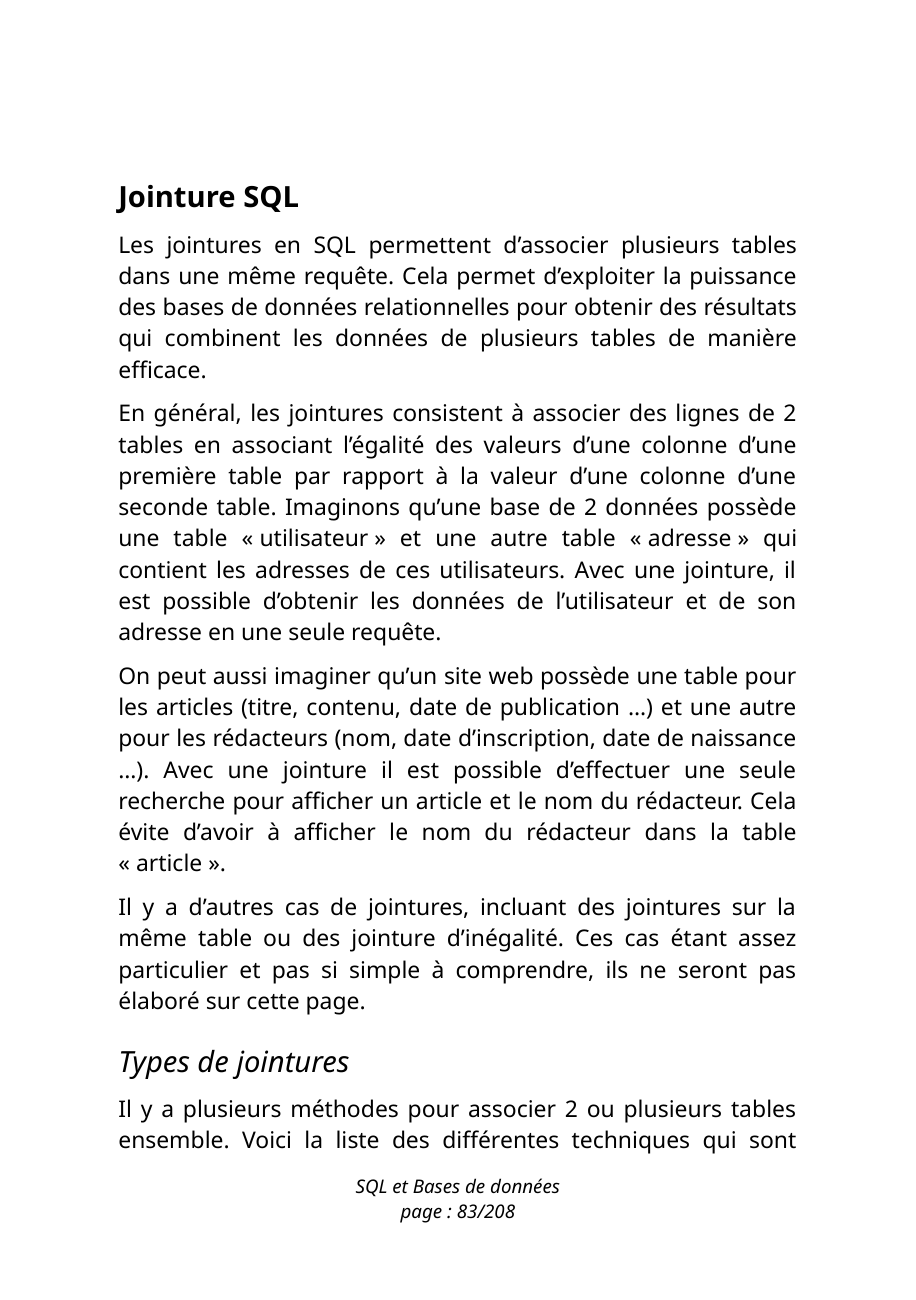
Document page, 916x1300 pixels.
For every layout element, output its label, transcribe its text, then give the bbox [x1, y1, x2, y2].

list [118, 1093, 797, 1156]
subtitle Types de jointures [118, 1041, 797, 1081]
text En général, les jointures consistent à associer des lignes de 2 tables en associant l’égalité des valeurs d’une colonne d’une première table par rapport à la valeur d’une colonne d’une seconde table. Imaginons qu’une base de 2 données possède une table « utilisateur » et une autre table « adresse » qui contient les adresses de ces utilisateurs. Avec une jointure, il est possible d’obtenir les données de l’utilisateur et de son adresse en une seule requête. [118, 397, 797, 647]
text Il y a d’autres cas de jointures, incluant des jointures sur la même table ou des jointure d’inégalité. Ces cas étant assez particulier et pas si simple à comprendre, ils ne seront pas élaboré sur cette page. [118, 891, 797, 1016]
subtitle Jointure SQL [118, 176, 797, 216]
text On peut aussi imaginer qu’un site web possède une table pour les articles (titre, contenu, date de publication …) et une autre pour les rédacteurs (nom, date d’inscription, date de naissance …). Avec une jointure il est possible d’effectuer une seule recherche pour afficher un article et le nom du rédacteur. Cela évite d’avoir à afficher le nom du rédacteur dans la table « article ». [118, 660, 797, 878]
text Les jointures en SQL permettent d’associer plusieurs tables dans une même requête. Cela permet d’exploiter la puissance des bases de données relationnelles pour obtenir des résultats qui combinent les données de plusieurs tables de manière efficace. [118, 228, 797, 385]
